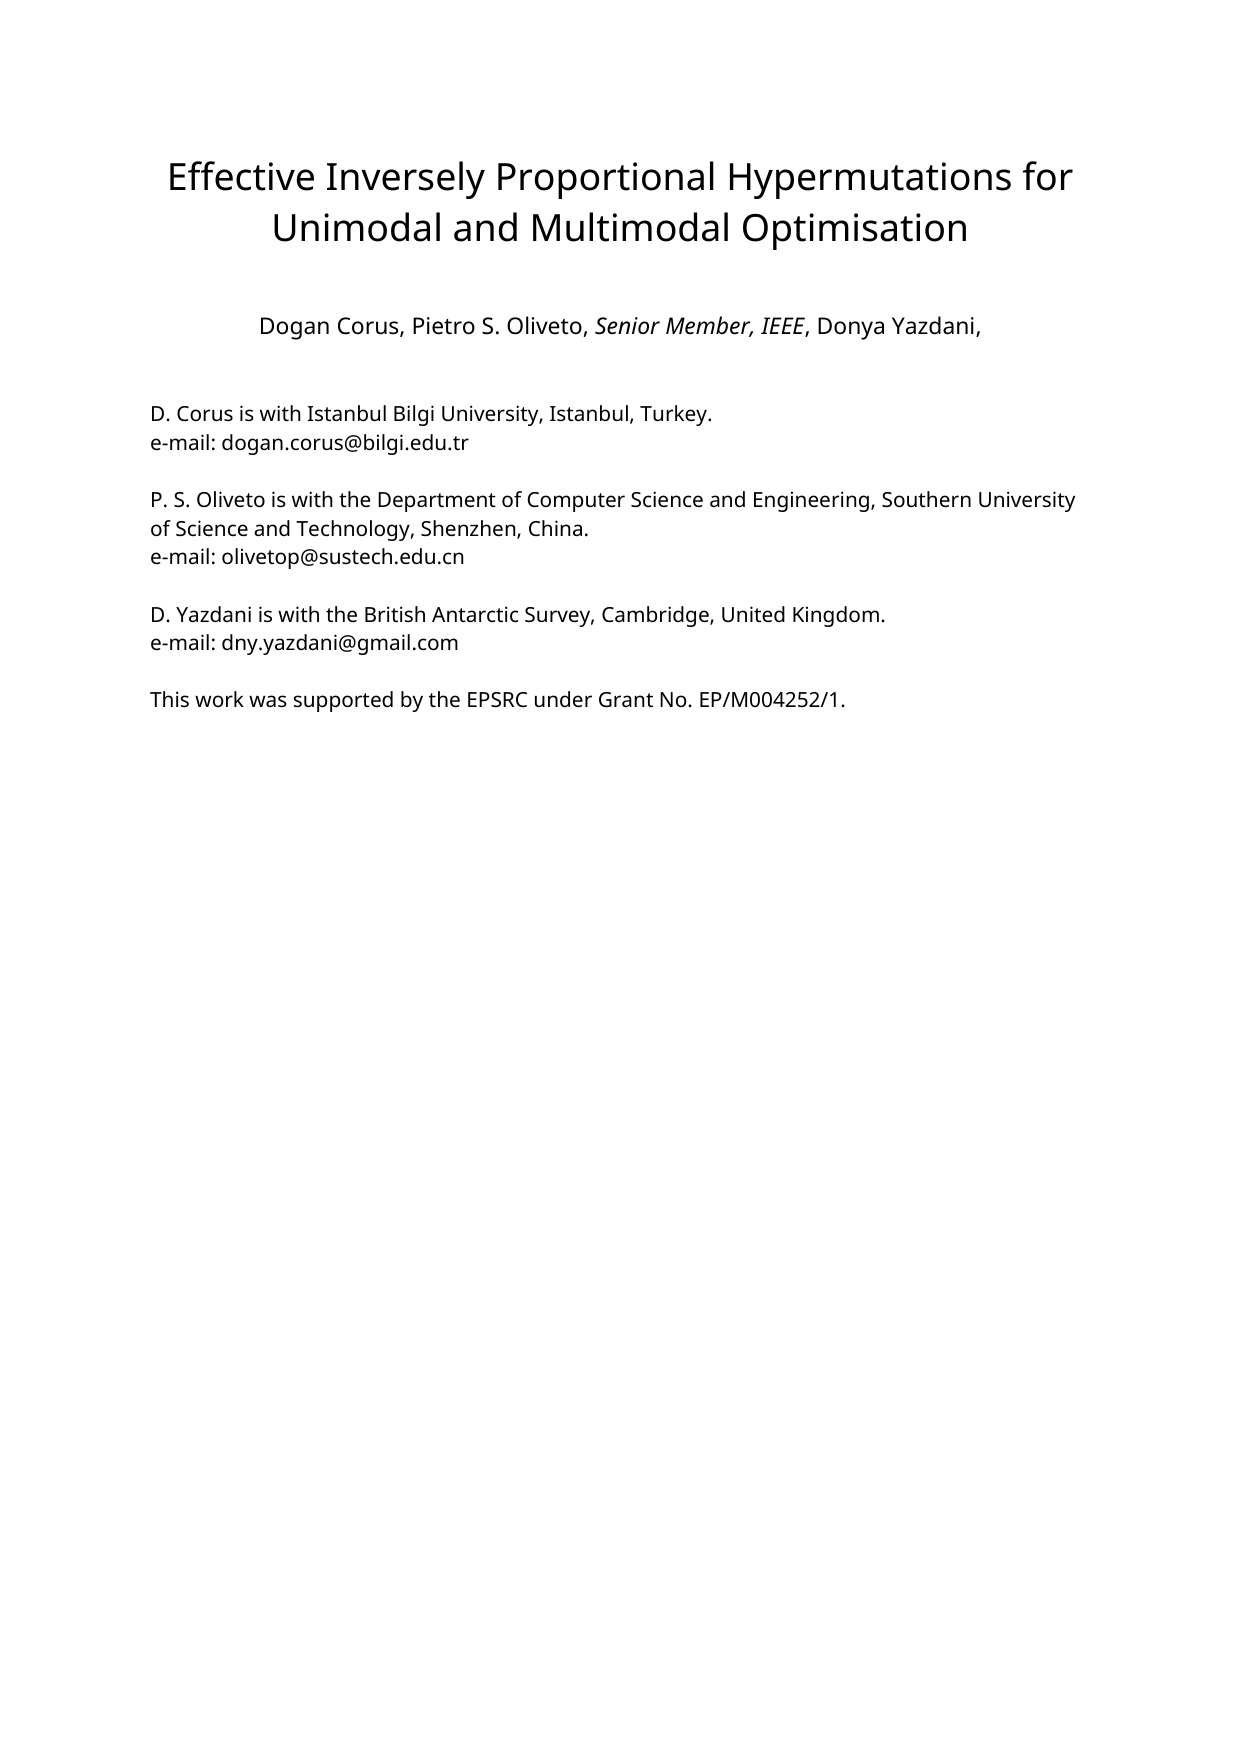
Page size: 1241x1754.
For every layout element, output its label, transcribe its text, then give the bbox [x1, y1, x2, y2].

text Effective Inversely Proportional Hypermutations for Unimodal and Multimodal Optimisation [150, 150, 1090, 281]
text P. S. Oliveto is with the Department of Computer Science and Engineering, Southern University of Science and Technology, Shenzhen, China. e-mail: olivetop@sustech.edu.cn [150, 485, 1090, 571]
text D. Yazdani is with the British Antarctic Survey, Cambridge, United Kingdom. e-mail: dny.yazdani@gmail.com This work was supported by the EPSRC under Grant No. EP/M004252/1. [150, 600, 1090, 713]
text Dogan Corus, Pietro S. Oliveto, Senior Member, IEEE, Donya Yazdani, [150, 310, 1090, 370]
text D. Corus is with Istanbul Bilgi University, Istanbul, Turkey. e-mail: dogan.corus@bilgi.edu.tr [150, 399, 1090, 456]
